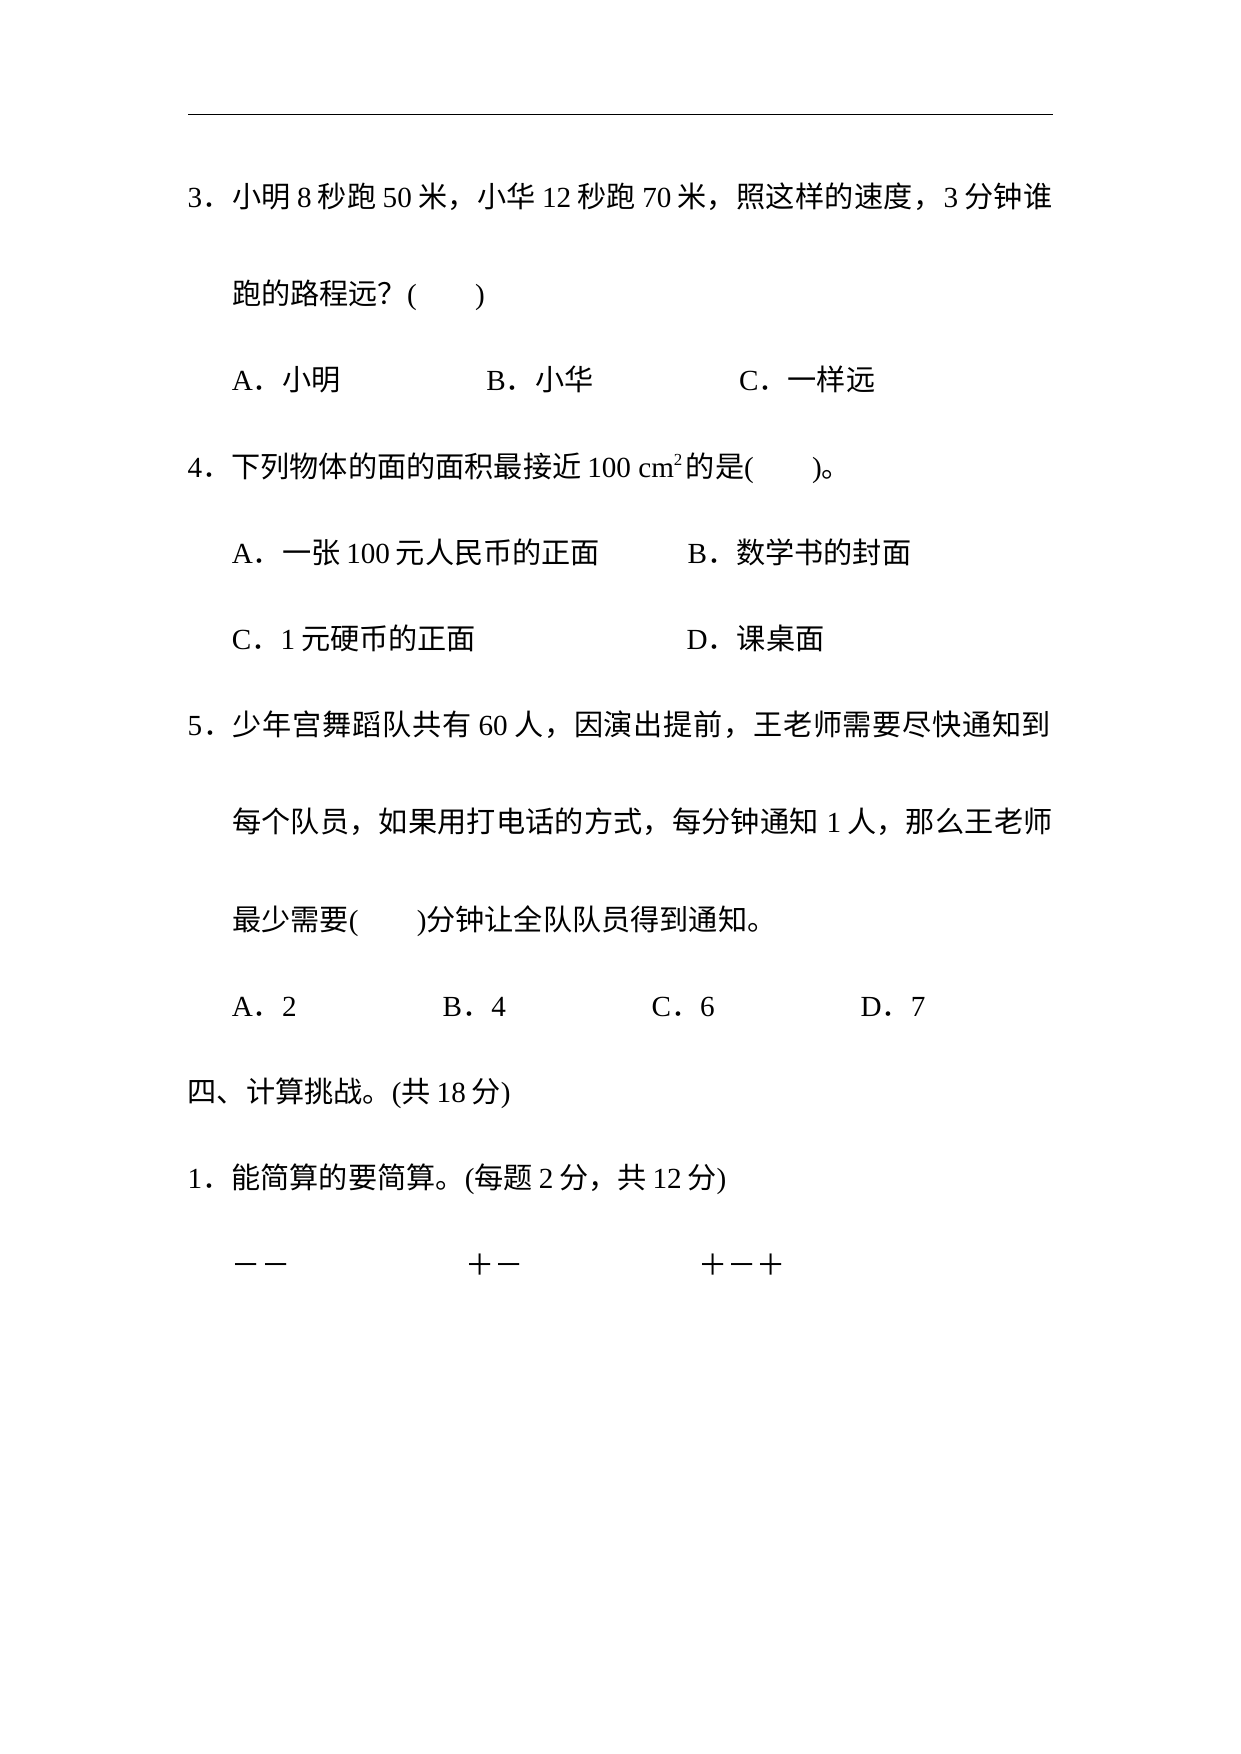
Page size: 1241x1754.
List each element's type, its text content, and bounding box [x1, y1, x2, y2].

text 4．下列物体的面的面积最接近100 cm2的是( )。 [187, 432, 1053, 497]
text C．1元硬币的正面 D．课桌面 [232, 604, 1053, 669]
text A．2 B．4 C．6 D．7 [232, 971, 1053, 1036]
text A．小明 B．小华 C．一样远 [232, 346, 1053, 411]
text 3．小明8秒跑50米，小华12秒跑70米，照这样的速度，3分钟谁跑的路程远？( ) [187, 162, 1053, 324]
text 四、计算挑战。(共18分) [187, 1057, 1053, 1122]
text 5．少年宫舞蹈队共有60人，因演出提前，王老师需要尽快通知到每个队员，如果用打电话的方式，每分钟通知1人，那么王老师最少需要( )分钟让全队队员得到通知。 [187, 690, 1053, 950]
text A．一张100元人民币的正面 B．数学书的封面 [232, 518, 1053, 583]
text 1．能简算的要简算。(每题2分，共12分) [187, 1144, 1053, 1209]
text －－ ＋－ ＋－＋ [232, 1230, 1053, 1295]
